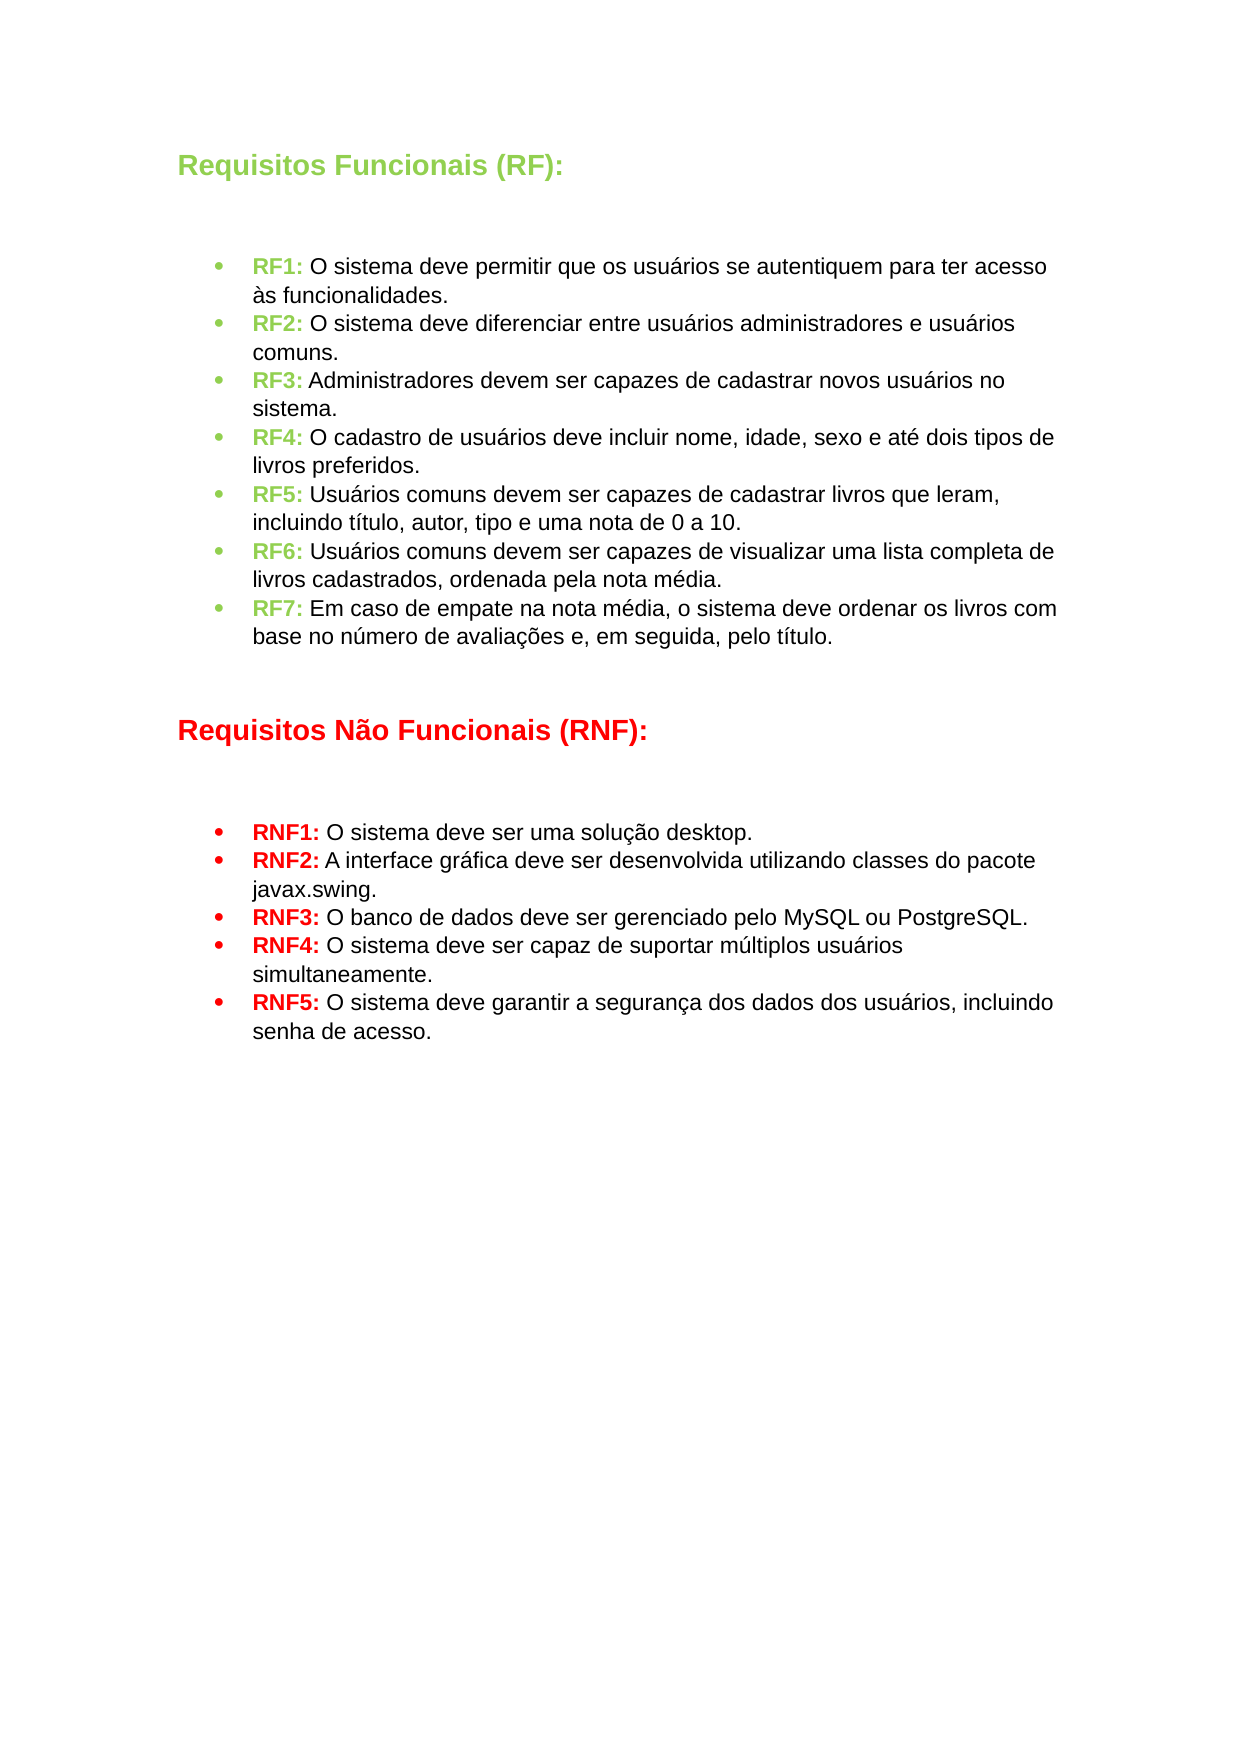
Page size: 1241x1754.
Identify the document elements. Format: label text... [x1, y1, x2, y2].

list RF6: Usuários comuns devem ser capazes de visualizar uma lista completa de livros cadastrados, ordenada pela nota média. [215, 538, 1063, 592]
list RF7: Em caso de empate na nota média, o sistema deve ordenar os livros com base no número de avaliações e, em seguida, pelo título. [215, 594, 1063, 649]
list RF4: O cadastro de usuários deve incluir nome, idade, sexo e até dois tipos de livros preferidos. [215, 424, 1063, 479]
list RNF5: O sistema deve garantir a segurança dos dados dos usuários, incluindo senha de acesso. [215, 989, 1063, 1044]
list RNF2: A interface gráfica deve ser desenvolvida utilizando classes do pacote javax.swing. [215, 847, 1063, 902]
list RF1: O sistema deve permitir que os usuários se autentiquem para ter acesso às funcionalidades. [215, 253, 1063, 308]
list RF5: Usuários comuns devem ser capazes de cadastrar livros que leram, incluindo título, autor, tipo e uma nota de 0 a 10. [215, 481, 1063, 536]
text Requisitos Não Funcionais (RNF): [177, 713, 1063, 747]
text Requisitos Funcionais (RF): [177, 148, 1063, 181]
list RNF3: O banco de dados deve ser gerenciado pelo MySQL ou PostgreSQL. [215, 904, 1063, 930]
list RF3: Administradores devem ser capazes de cadastrar novos usuários no sistema. [215, 367, 1063, 422]
list RNF4: O sistema deve ser capaz de suportar múltiplos usuários simultaneamente. [215, 932, 1063, 987]
list RF2: O sistema deve diferenciar entre usuários administradores e usuários comuns. [215, 310, 1063, 365]
list RNF1: O sistema deve ser uma solução desktop. [215, 819, 1063, 845]
